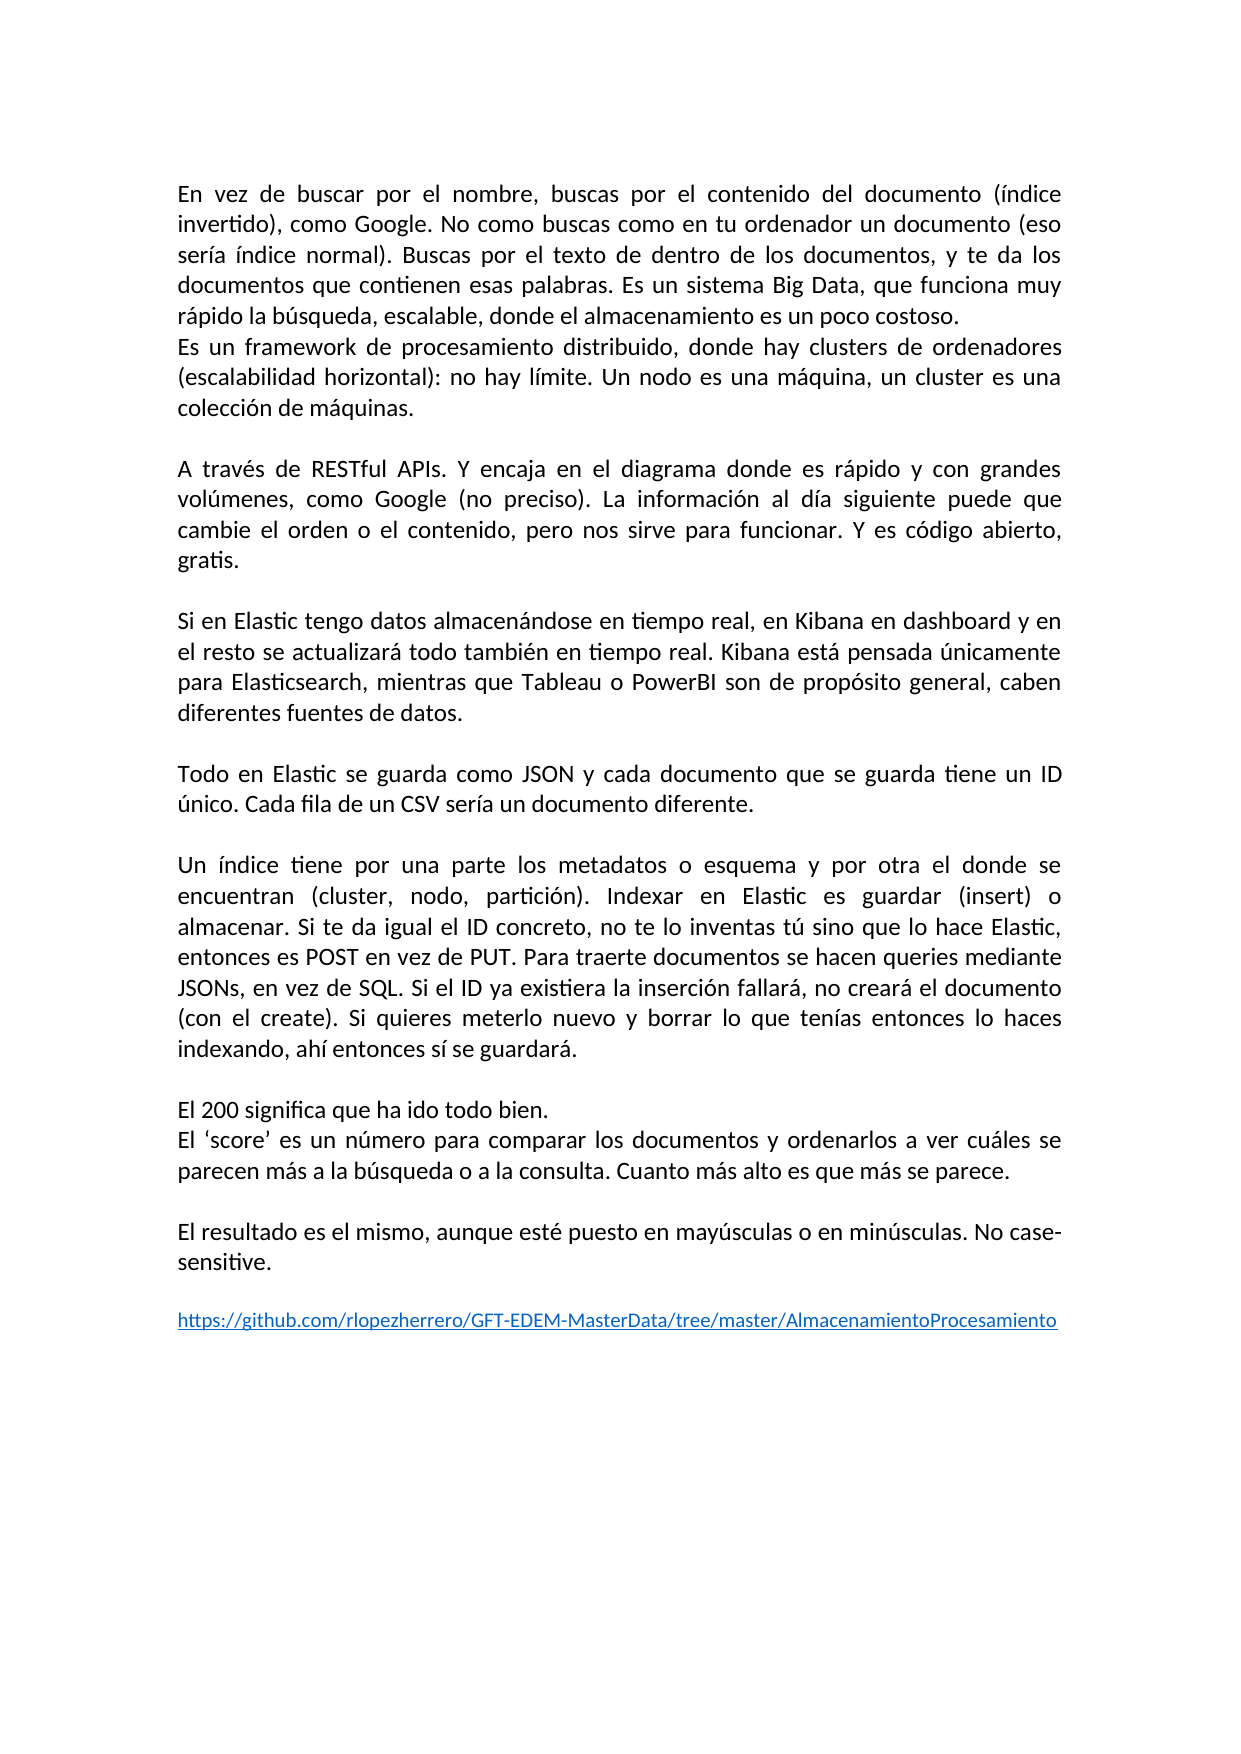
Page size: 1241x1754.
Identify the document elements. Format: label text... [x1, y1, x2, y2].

text Todo en Elastic se guarda como JSON y cada documento que se guarda tiene un ID único. Cada fila de un CSV sería un documento diferente. [177, 758, 1063, 819]
text Un índice tiene por una parte los metadatos o esquema y por otra el donde se encuentran (cluster, nodo, partición). Indexar en Elastic es guardar (insert) o almacenar. Si te da igual el ID concreto, no te lo inventas tú sino que lo hace Elastic, entonces es POST en vez de PUT. Para traerte documentos se hacen queries mediante JSONs, en vez de SQL. Si el ID ya existiera la inserción fallará, no creará el documento (con el create). Si quieres meterlo nuevo y borrar lo que tenías entonces lo haces indexando, ahí entonces sí se guardará. [177, 849, 1063, 1063]
text En vez de buscar por el nombre, buscas por el contenido del documento (índice invertido), como Google. No como buscas como en tu ordenador un documento (eso sería índice normal). Buscas por el texto de dentro de los documentos, y te da los documentos que contienen esas palabras. Es un sistema Big Data, que funciona muy rápido la búsqueda, escalable, donde el almacenamiento es un poco costoso. [177, 178, 1063, 331]
text Es un framework de procesamiento distribuido, donde hay clusters de ordenadores (escalabilidad horizontal): no hay límite. Un nodo es una máquina, un cluster es una colección de máquinas. [177, 331, 1063, 422]
text A través de RESTful APIs. Y encaja en el diagrama donde es rápido y con grandes volúmenes, como Google (no preciso). La información al día siguiente puede que cambie el orden o el contenido, pero nos sirve para funcionar. Y es código abierto, gratis. [177, 453, 1063, 575]
text Si en Elastic tengo datos almacenándose en tiempo real, en Kibana en dashboard y en el resto se actualizará todo también en tiempo real. Kibana está pensada únicamente para Elasticsearch, mientras que Tableau o PowerBI son de propósito general, caben diferentes fuentes de datos. [177, 605, 1063, 727]
text El 200 significa que ha ido todo bien. [177, 1094, 1063, 1124]
text El ‘score’ es un número para comparar los documentos y ordenarlos a ver cuáles se parecen más a la búsqueda o a la consulta. Cuanto más alto es que más se parece. [177, 1124, 1063, 1185]
text https://github.com/rlopezherrero/GFT-EDEM-MasterData/tree/master/AlmacenamientoProcesamiento [177, 1307, 1063, 1333]
text El resultado es el mismo, aunque esté puesto en mayúsculas o en minúsculas. No case-sensitive. [177, 1216, 1063, 1277]
